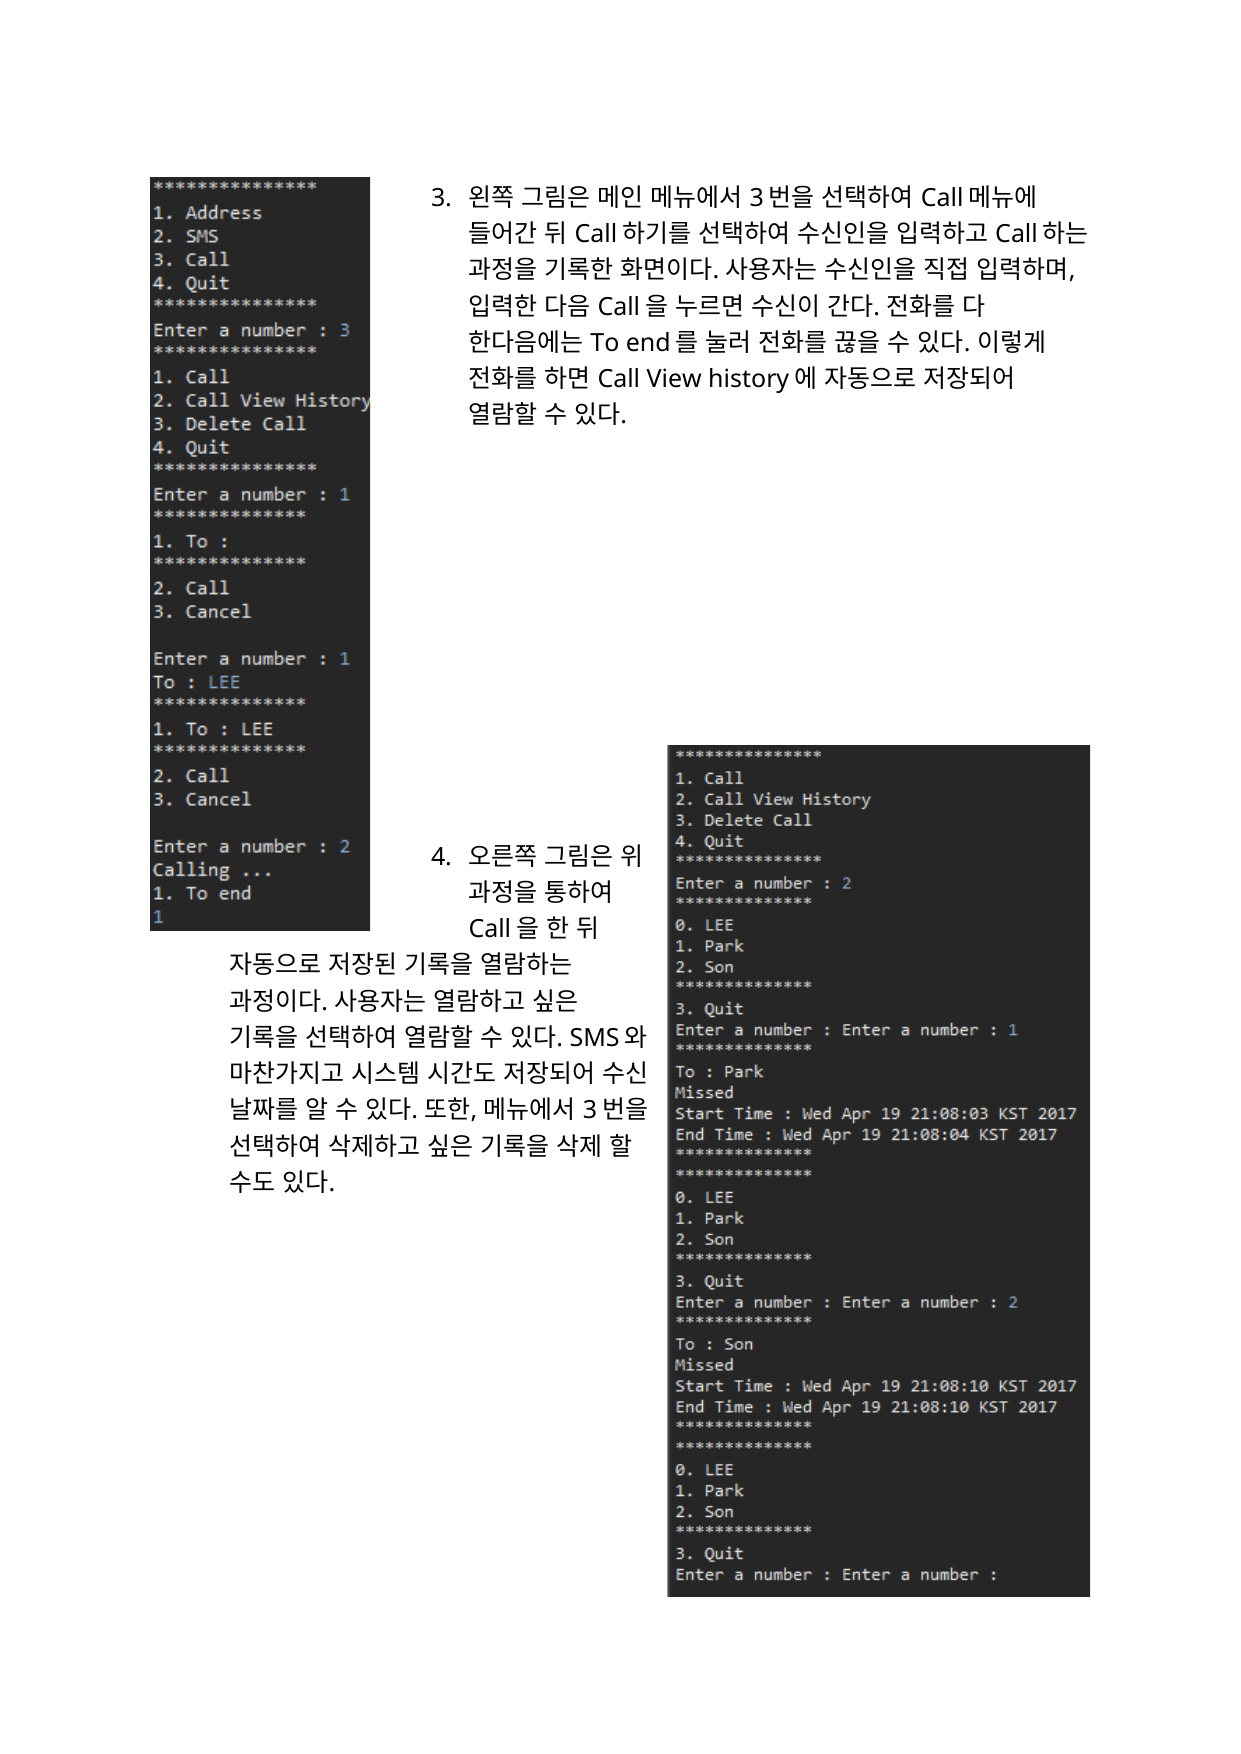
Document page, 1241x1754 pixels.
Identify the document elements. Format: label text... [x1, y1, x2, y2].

picture [667, 745, 1091, 1597]
list 오른쪽 그림은 위 과정을 통하여 Call을 한 뒤 자동으로 저장된 기록을 열람하는 과정이다. 사용자는 열람하고 싶은 기록을 선택하여 열람할 수 있다. SMS와 마찬가지고 시스템 시간도 저장되어 수신 날짜를 알 수 있다. 또한, 메뉴에서 3번을 선택하여 삭제하고 싶은 기록을 삭제 할 수도 있다. [192, 836, 667, 1198]
list 왼쪽 그림은 메인 메뉴에서 3번을 선택하여 Call메뉴에 들어간 뒤 Call하기를 선택하여 수신인을 입력하고 Call하는 과정을 기록한 화면이다. 사용자는 수신인을 직접 입력하며, 입력한 다음 Call을 누르면 수신이 간다. 전화를 다 한다음에는 To end를 눌러 전화를 끊을 수 있다. 이렇게 전화를 하면 Call View history에 자동으로 저장되어 열람할 수 있다. [371, 177, 1090, 431]
picture [150, 177, 371, 931]
